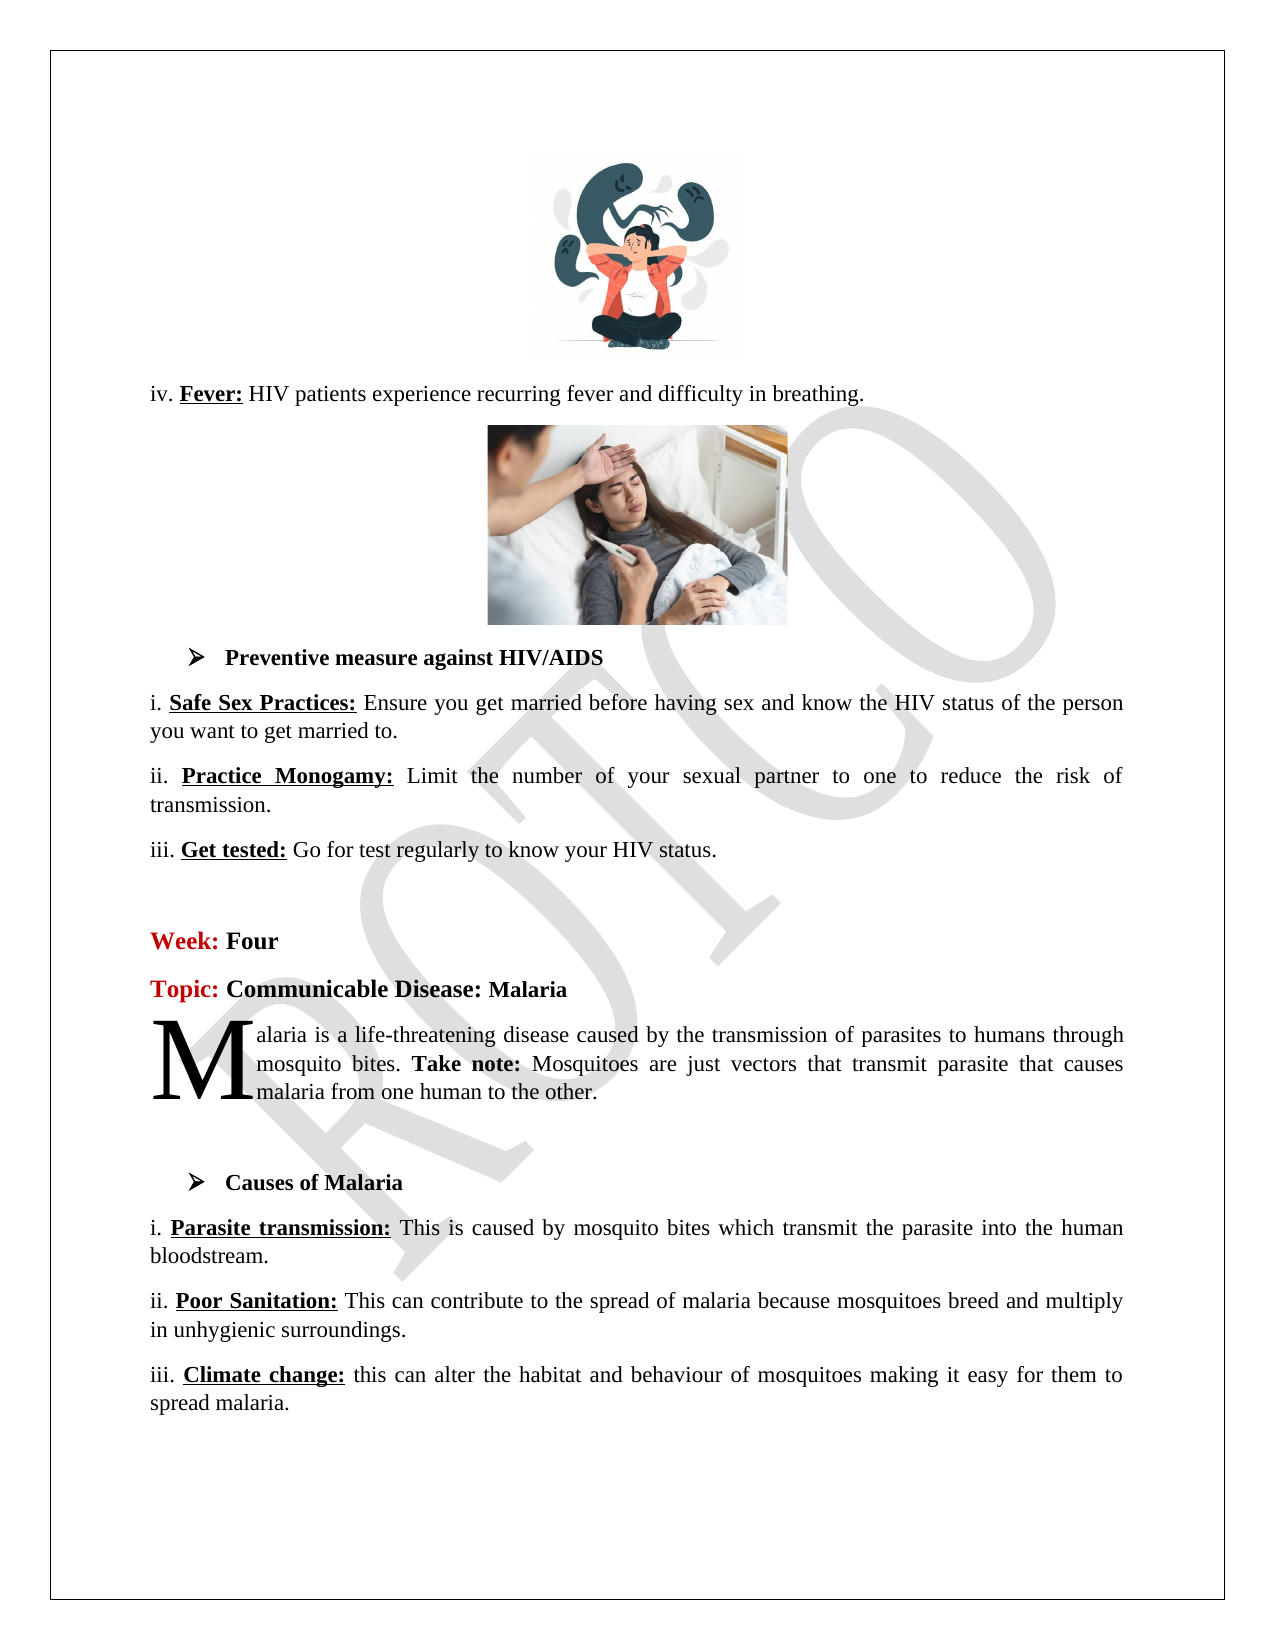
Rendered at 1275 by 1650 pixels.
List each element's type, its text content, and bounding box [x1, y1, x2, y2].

text i. Safe Sex Practices: Ensure you get married before having sex and know the HIV status of the person you want to get married to. [150, 689, 1125, 744]
list Preventive measure against HIV/AIDS [187, 644, 1125, 670]
text alaria is a life-threatening disease caused by the transmission of parasites to humans through mosquito bites. Take note: Mosquitoes are just vectors that transmit parasite that causes malaria from one human to the other. [150, 1022, 1125, 1105]
text i. Parasite transmission: This is caused by mosquito bites which transmit the parasite into the human bloodstream. [150, 1214, 1125, 1268]
picture [487, 425, 788, 625]
text ii. Poor Sanitation: This can contribute to the spread of malaria because mosquitoes breed and multiply in unhygienic surroundings. [150, 1287, 1125, 1342]
text Week: Four [150, 926, 1125, 955]
text iii. Get tested: Go for test regularly to know your HIV status. [150, 836, 1125, 862]
picture [532, 150, 743, 361]
text iii. Climate change: this can alter the habitat and behaviour of mosquitoes making it easy for them to spread malaria. [150, 1361, 1125, 1416]
text ii. Practice Monogamy: Limit the number of your sexual partner to one to reduce the risk of transmission. [150, 762, 1125, 817]
text iv. Fever: HIV patients experience recurring fever and difficulty in breathing. [150, 380, 1125, 406]
list Causes of Malaria [187, 1169, 1125, 1195]
text Topic: Communicable Disease: Malaria [150, 974, 1125, 1003]
